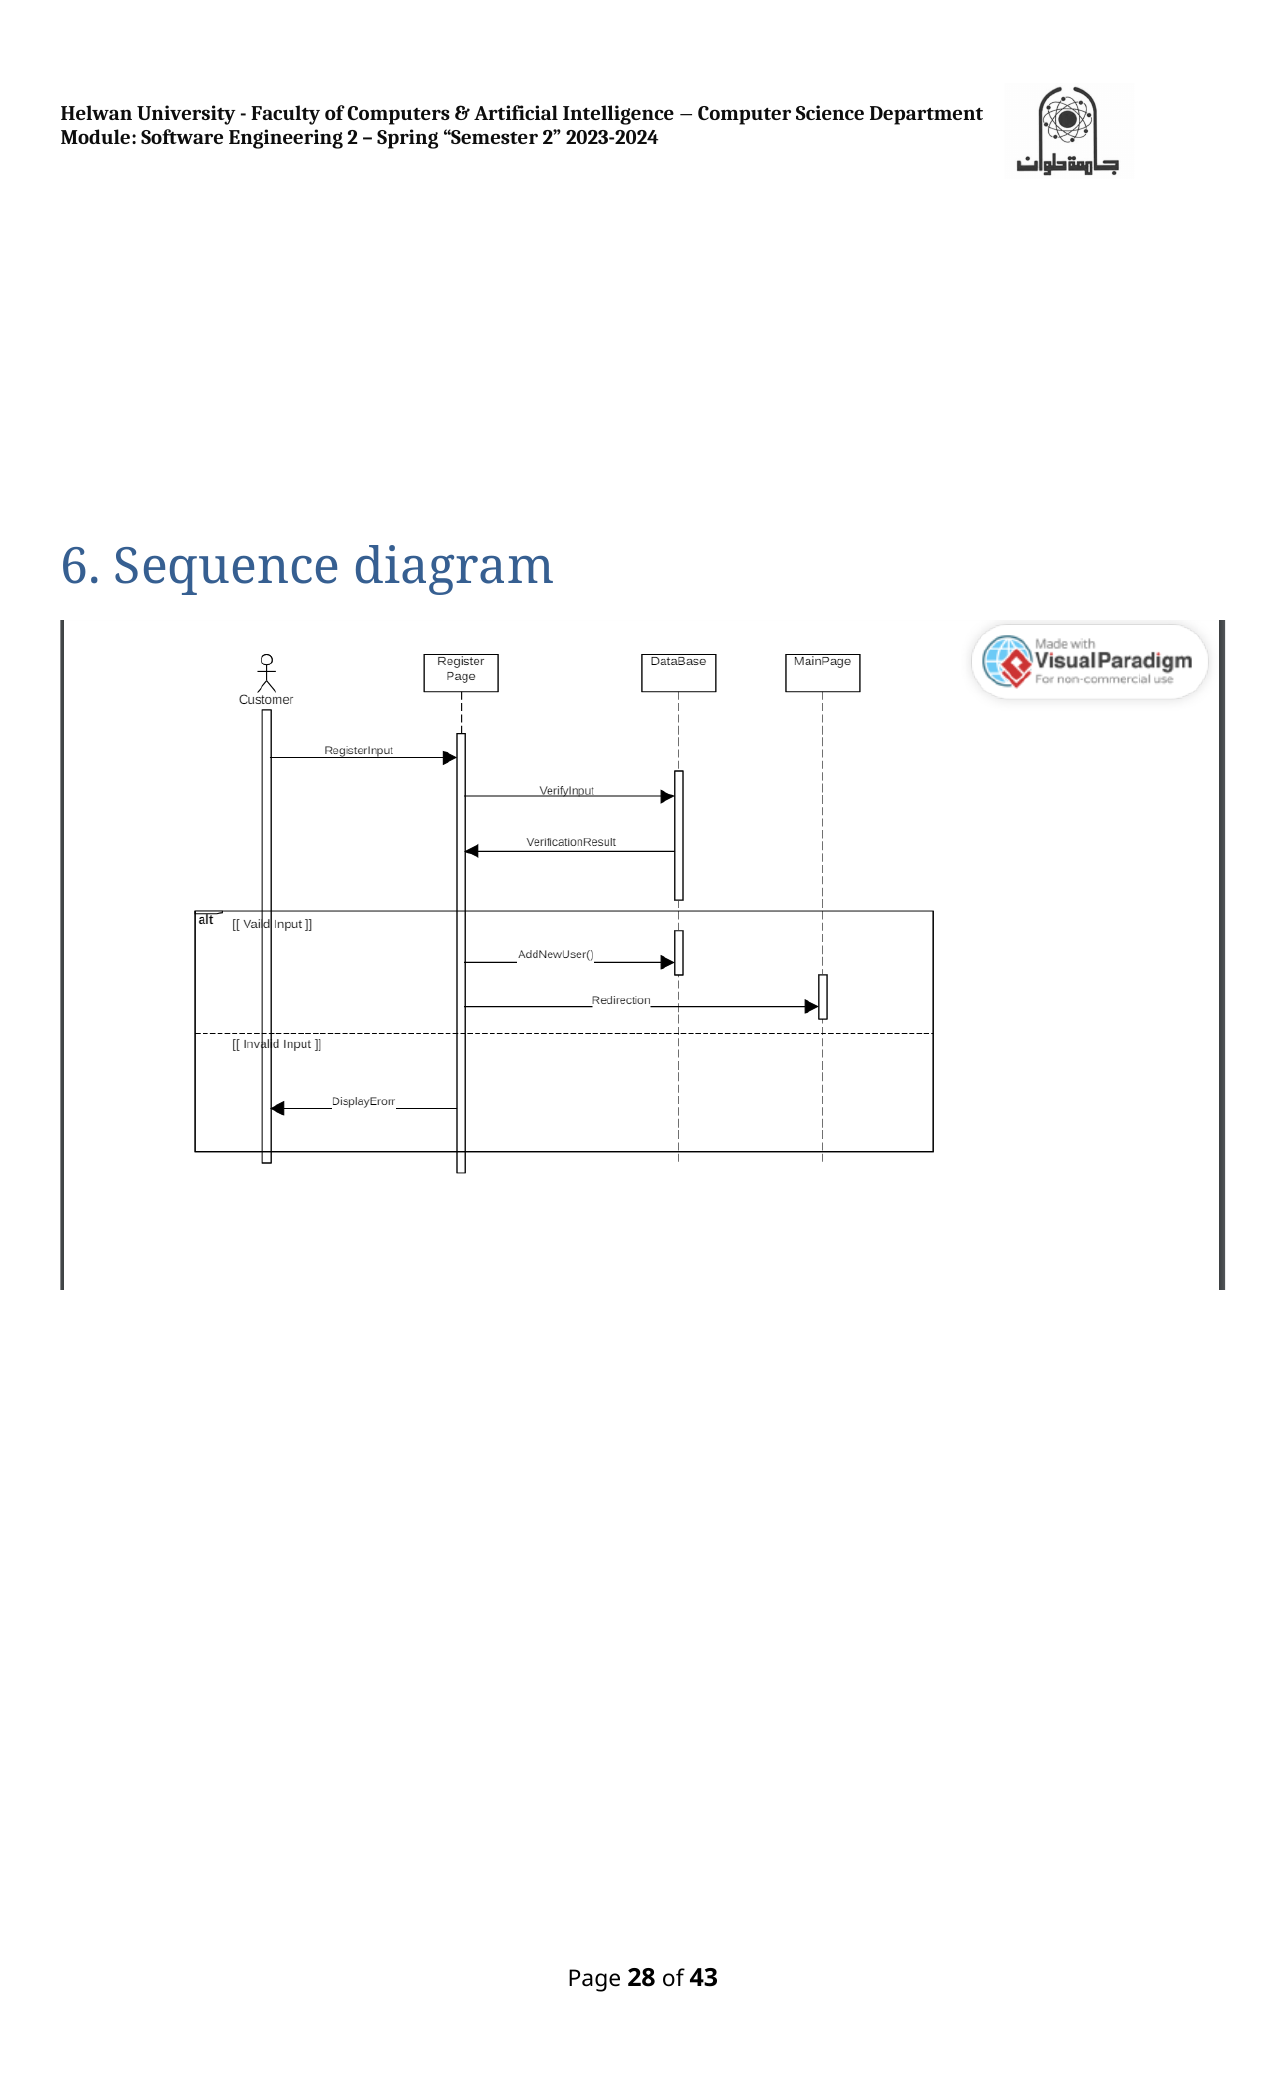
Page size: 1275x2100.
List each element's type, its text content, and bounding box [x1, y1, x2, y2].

picture [60, 620, 1225, 1290]
text 6. Sequence diagram [60, 530, 1225, 598]
